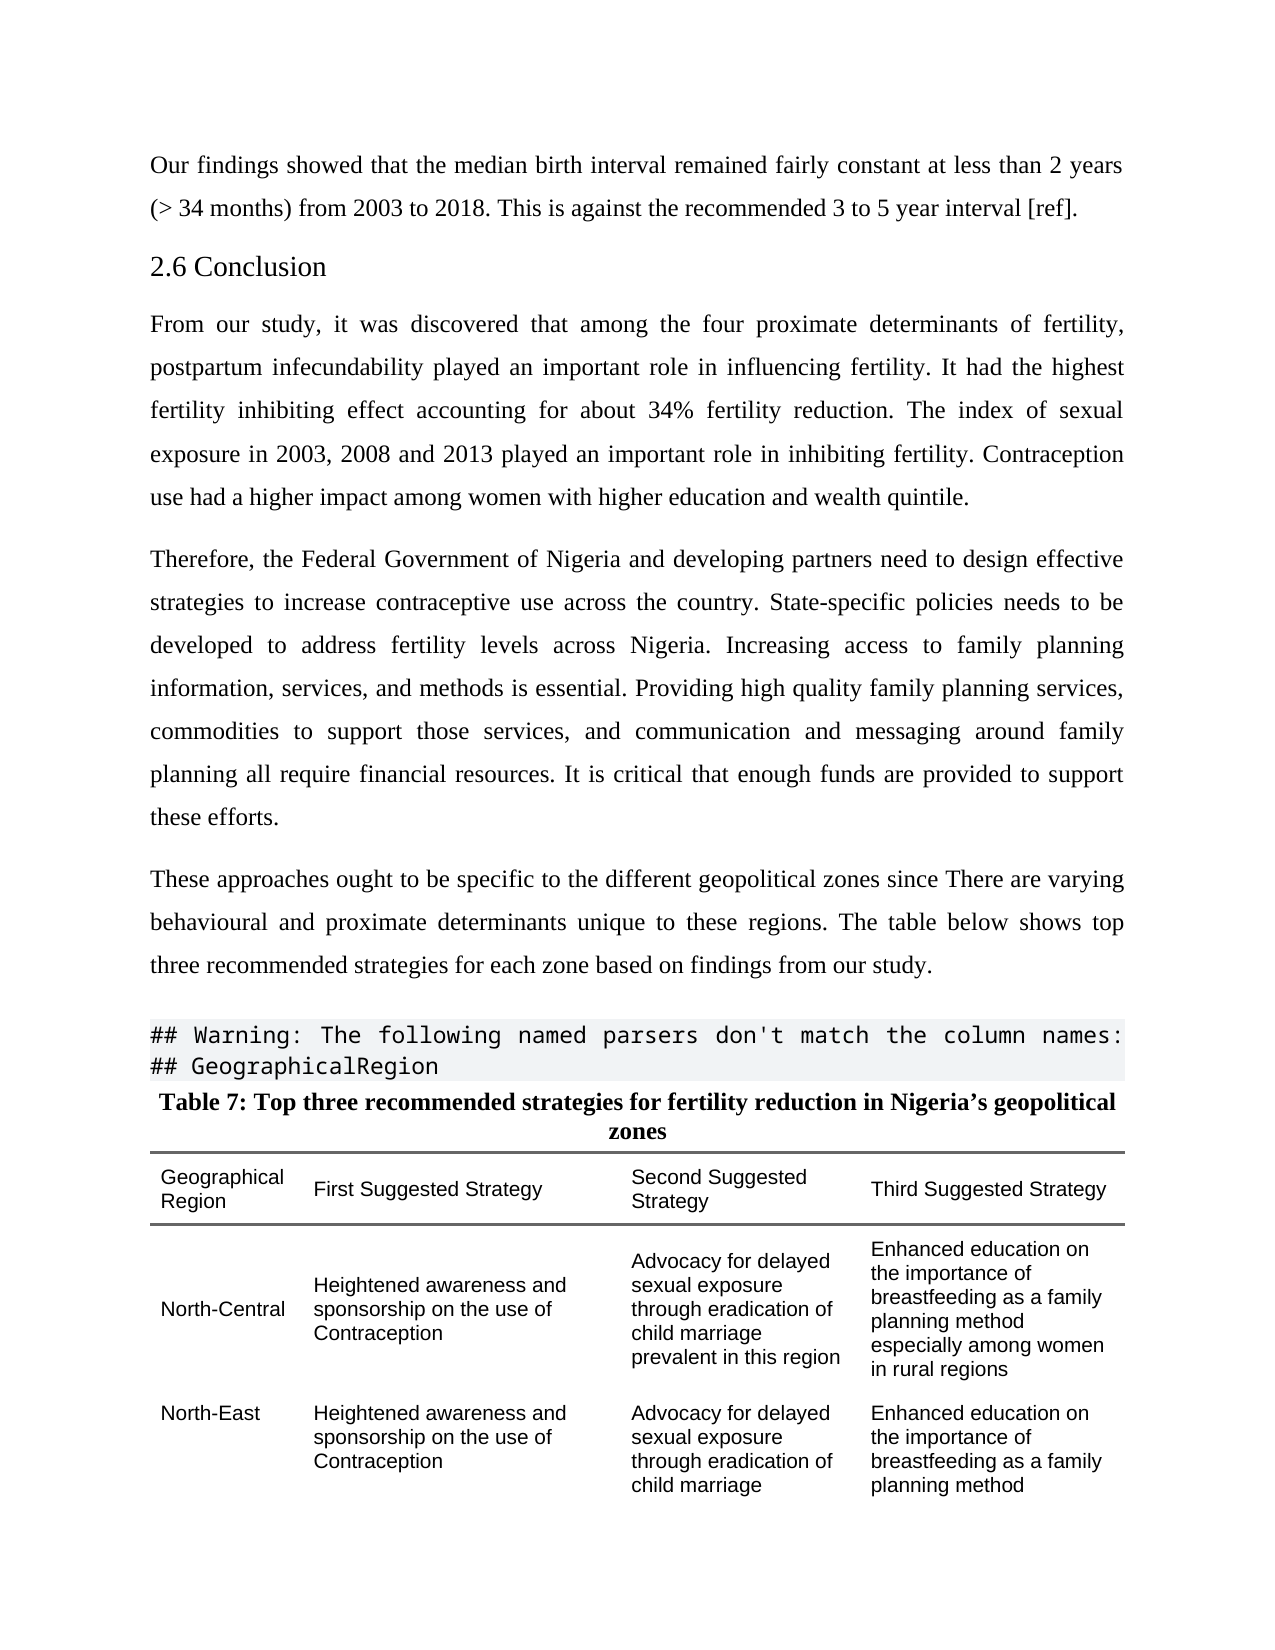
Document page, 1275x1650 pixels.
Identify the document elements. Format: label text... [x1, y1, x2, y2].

table_cell Enhanced education on the importance of breastfeeding as a family planning method especially among women in rural regions [860, 1226, 1125, 1391]
text Therefore, the Federal Government of Nigeria and developing partners need to design effective strategies to increase contraceptive use across the country. State-specific policies needs to be developed to address fertility levels across Nigeria. Increasing access to family planning information, services, and methods is essential. Providing high quality family planning services, commodities to support those services, and communication and messaging around family planning all require financial resources. It is critical that enough funds are provided to support these efforts. [150, 544, 1125, 831]
table_header First Suggested Strategy [303, 1154, 621, 1223]
table_header Third Suggested Strategy [860, 1154, 1125, 1223]
text ## Warning: The following named parsers don't match the column names: ## GeographicalRegion [150, 1019, 1125, 1081]
table_cell Advocacy for delayed sexual exposure through eradication of child marriage prevalent in this region [621, 1226, 860, 1391]
subtitle 2.6 Conclusion [150, 249, 1125, 282]
text These approaches ought to be specific to the different geopolitical zones since There are varying behavioural and proximate determinants unique to these regions. The table below shows top three recommended strategies for each zone based on findings from our study. [150, 864, 1125, 979]
table_cell North-East [150, 1391, 303, 1497]
table_cell North-Central [150, 1226, 303, 1391]
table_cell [303, 1391, 621, 1497]
table_header Geographical Region [150, 1154, 303, 1223]
table_header Second Suggested Strategy [621, 1154, 860, 1223]
text Table 7: Top three recommended strategies for fertility reduction in Nigeria’s geopolitical zones [156, 1087, 1119, 1145]
text Our findings showed that the median birth interval remained fairly constant at less than 2 years (> 34 months) from 2003 to 2018. This is against the recommended 3 to 5 year interval [ref]. [150, 150, 1125, 222]
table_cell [621, 1391, 860, 1497]
table_cell Heightened awareness and sponsorship on the use of Contraception [303, 1226, 621, 1391]
text From our study, it was discovered that among the four proximate determinants of fertility, postpartum infecundability played an important role in influencing fertility. It had the highest fertility inhibiting effect accounting for about 34% fertility reduction. The index of sexual exposure in 2003, 2008 and 2013 played an important role in inhibiting fertility. Contraception use had a higher impact among women with higher education and wealth quintile. [150, 309, 1125, 511]
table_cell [860, 1391, 1125, 1497]
